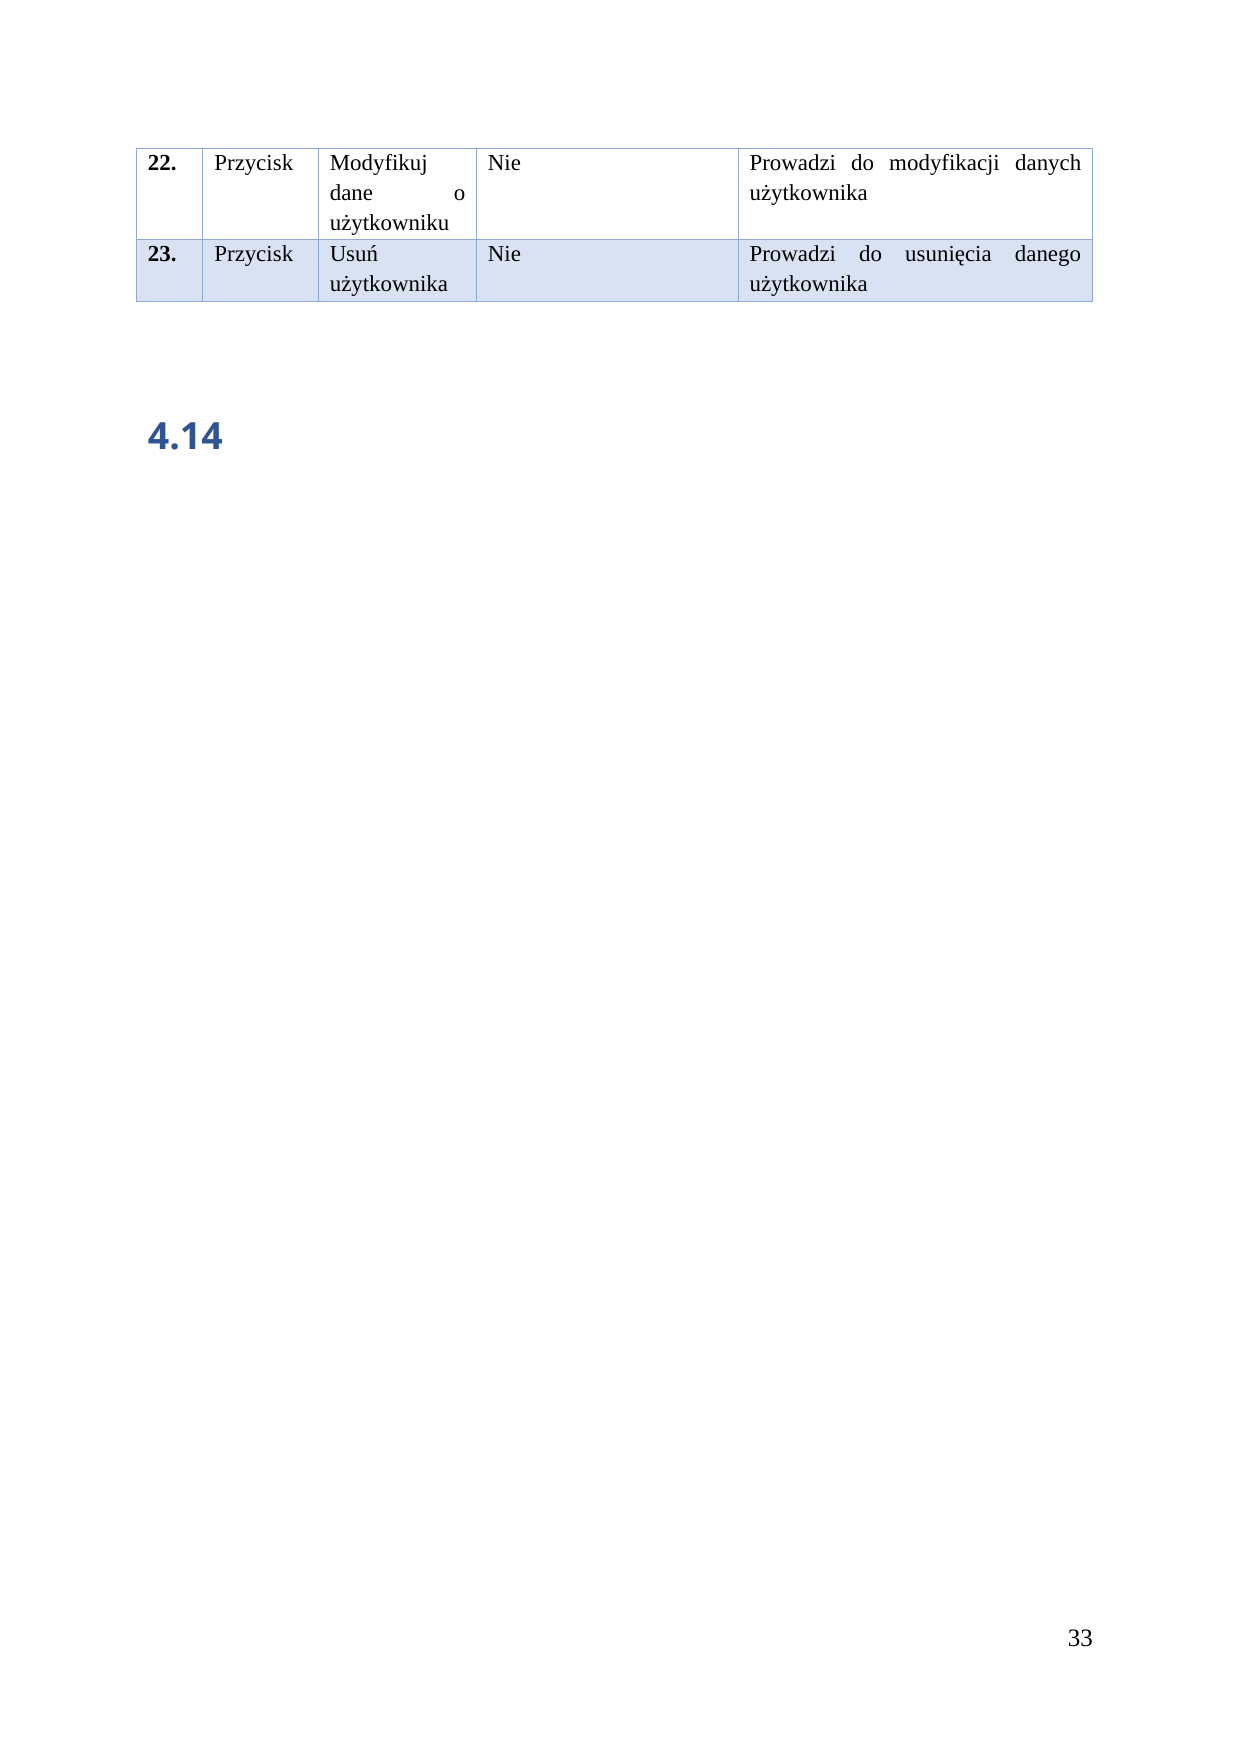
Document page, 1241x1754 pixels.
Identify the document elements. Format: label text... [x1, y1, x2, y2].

table_cell Przycisk [203, 240, 318, 301]
table_cell Usuń użytkownika [319, 240, 476, 301]
table_cell Prowadzi do modyfikacji danych użytkownika [739, 149, 1092, 239]
table_cell 22. [137, 149, 202, 239]
table_cell Przycisk [203, 149, 318, 239]
table_cell Nie [477, 240, 738, 301]
table_cell Nie [477, 149, 738, 239]
table_cell Modyfikuj dane o użytkowniku [319, 149, 476, 239]
table_cell Prowadzi do usunięcia danego użytkownika [739, 240, 1092, 301]
table_cell 23. [137, 240, 202, 301]
